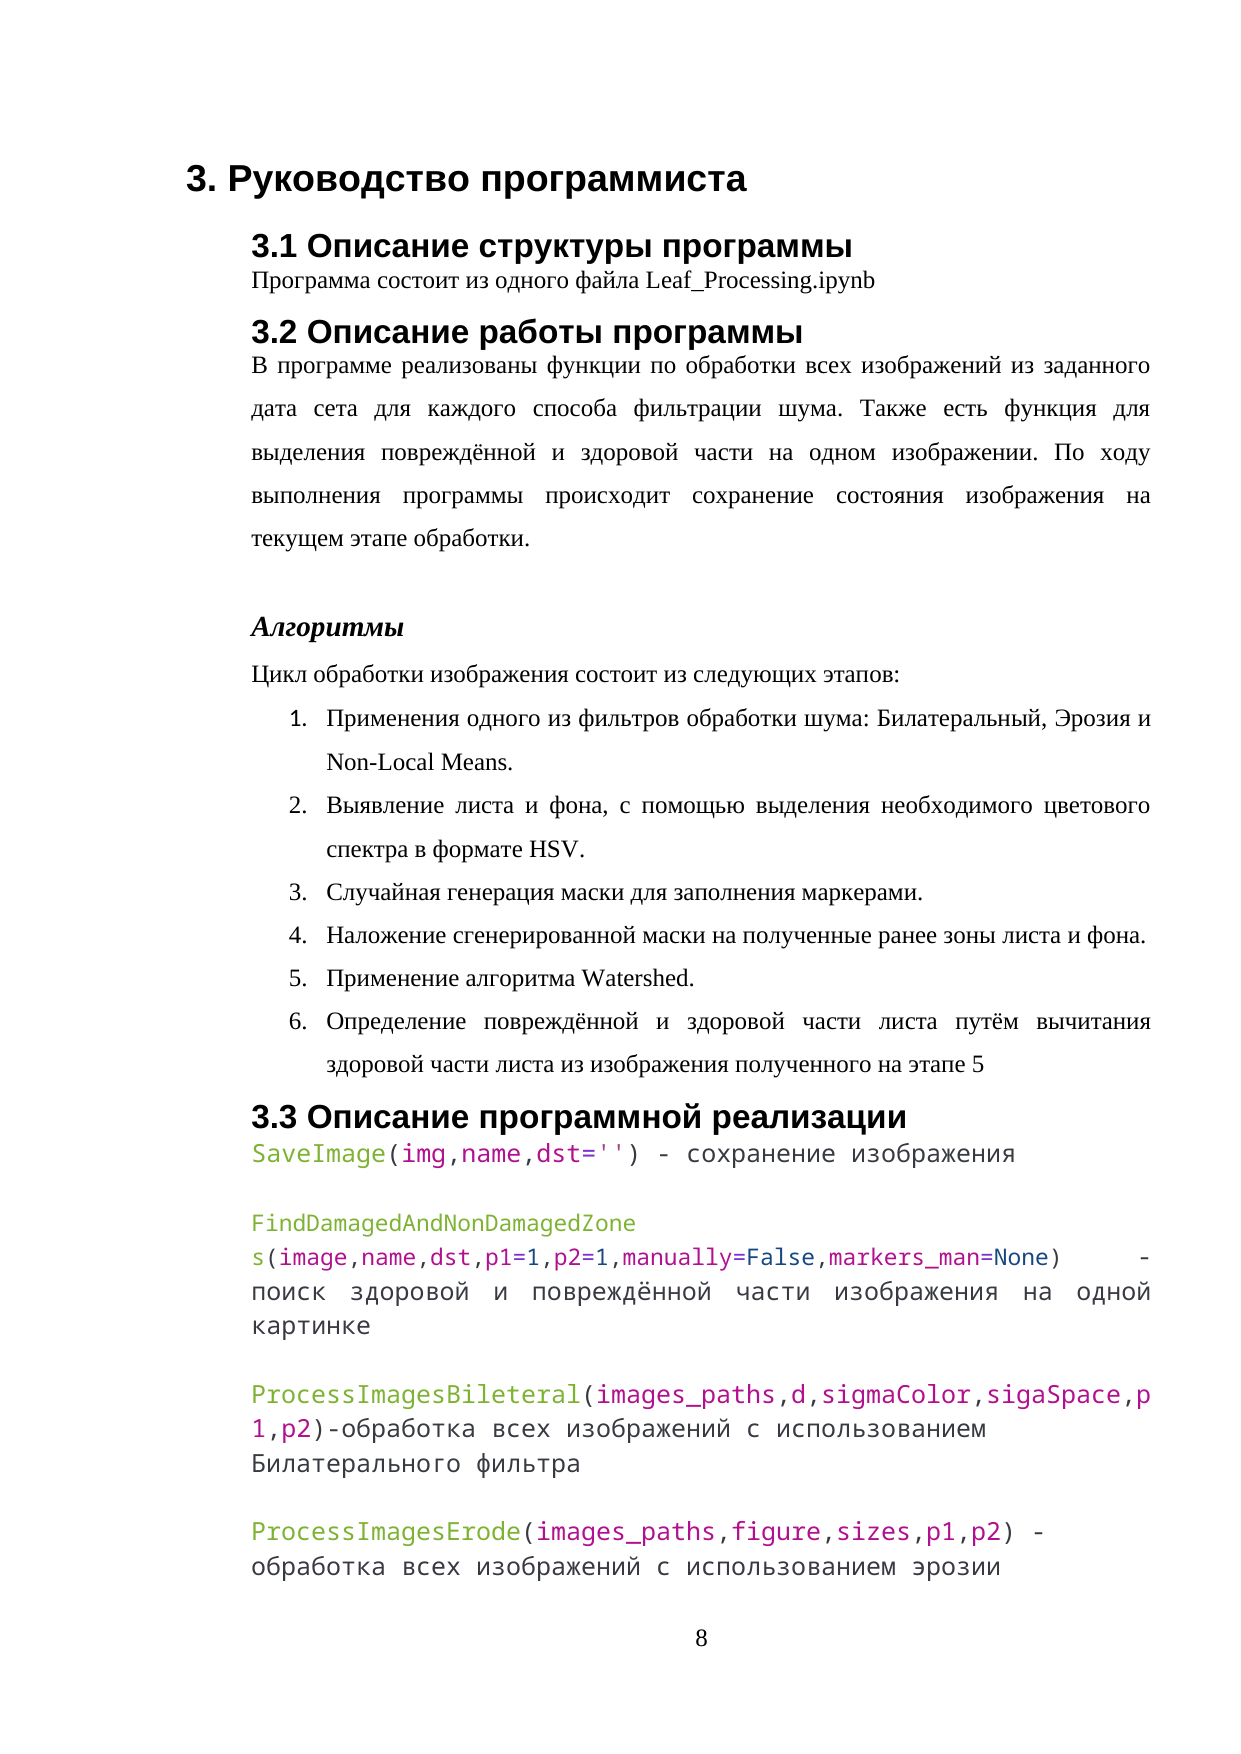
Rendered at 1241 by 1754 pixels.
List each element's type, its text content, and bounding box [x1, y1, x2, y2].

text ProcessImagesBileteral(images_paths,d,sigmaColor,sigaSpace,p 1,p2)-обработка всех изображений с использованием Билатерального фильтра [251, 1376, 1152, 1479]
text Программа состоит из одного файла Leaf_Processing.ipynb [251, 265, 1152, 293]
list Определение повреждённой и здоровой части листа путём вычитания здоровой части листа из изображения полученного на этапе 5 [288, 1006, 1152, 1078]
text FindDamagedAndNonDamagedZones(image,name,dst,p1=1,p2=1,manually=False,markers_man=None) - поиск здоровой и повреждённой части изображения на одной картинке [251, 1204, 1152, 1341]
text 3.1 Описание структуры программы [177, 226, 1152, 265]
text Алгоритмы [251, 609, 1152, 643]
text 3.3 Описание программной реализации [177, 1097, 1152, 1135]
list Случайная генерация маски для заполнения маркерами. [288, 877, 1152, 906]
text SaveImage(img,name,dst='') - сохранение изображения [177, 1135, 1152, 1169]
subtitle 3. Руководство программиста [177, 156, 1152, 199]
list Применение алгоритма Watershed. [288, 963, 1152, 992]
text 3.2 Описание работы программы [177, 312, 1152, 350]
text В программе реализованы функции по обработки всех изображений из заданного дата сета для каждого способа фильтрации шума. Также есть функция для выделения повреждённой и здоровой части на одном изображении. По ходу выполнения программы происходит сохранение состояния изображения на текущем этапе обработки. [251, 350, 1152, 552]
text Цикл обработки изображения состоит из следующих этапов: [177, 659, 1152, 688]
list Выявление листа и фона, с помощью выделения необходимого цветового спектра в формате HSV. [288, 791, 1152, 862]
list Применения одного из фильтров обработки шума: Билатеральный, Эрозия и Non-Local Means. [288, 703, 1152, 776]
list Наложение сгенерированной маски на полученные ранее зоны листа и фона. [288, 920, 1152, 949]
text ProcessImagesErode(images_paths,figure,sizes,p1,p2) - обработка всех изображений с использованием эрозии [251, 1513, 1152, 1582]
